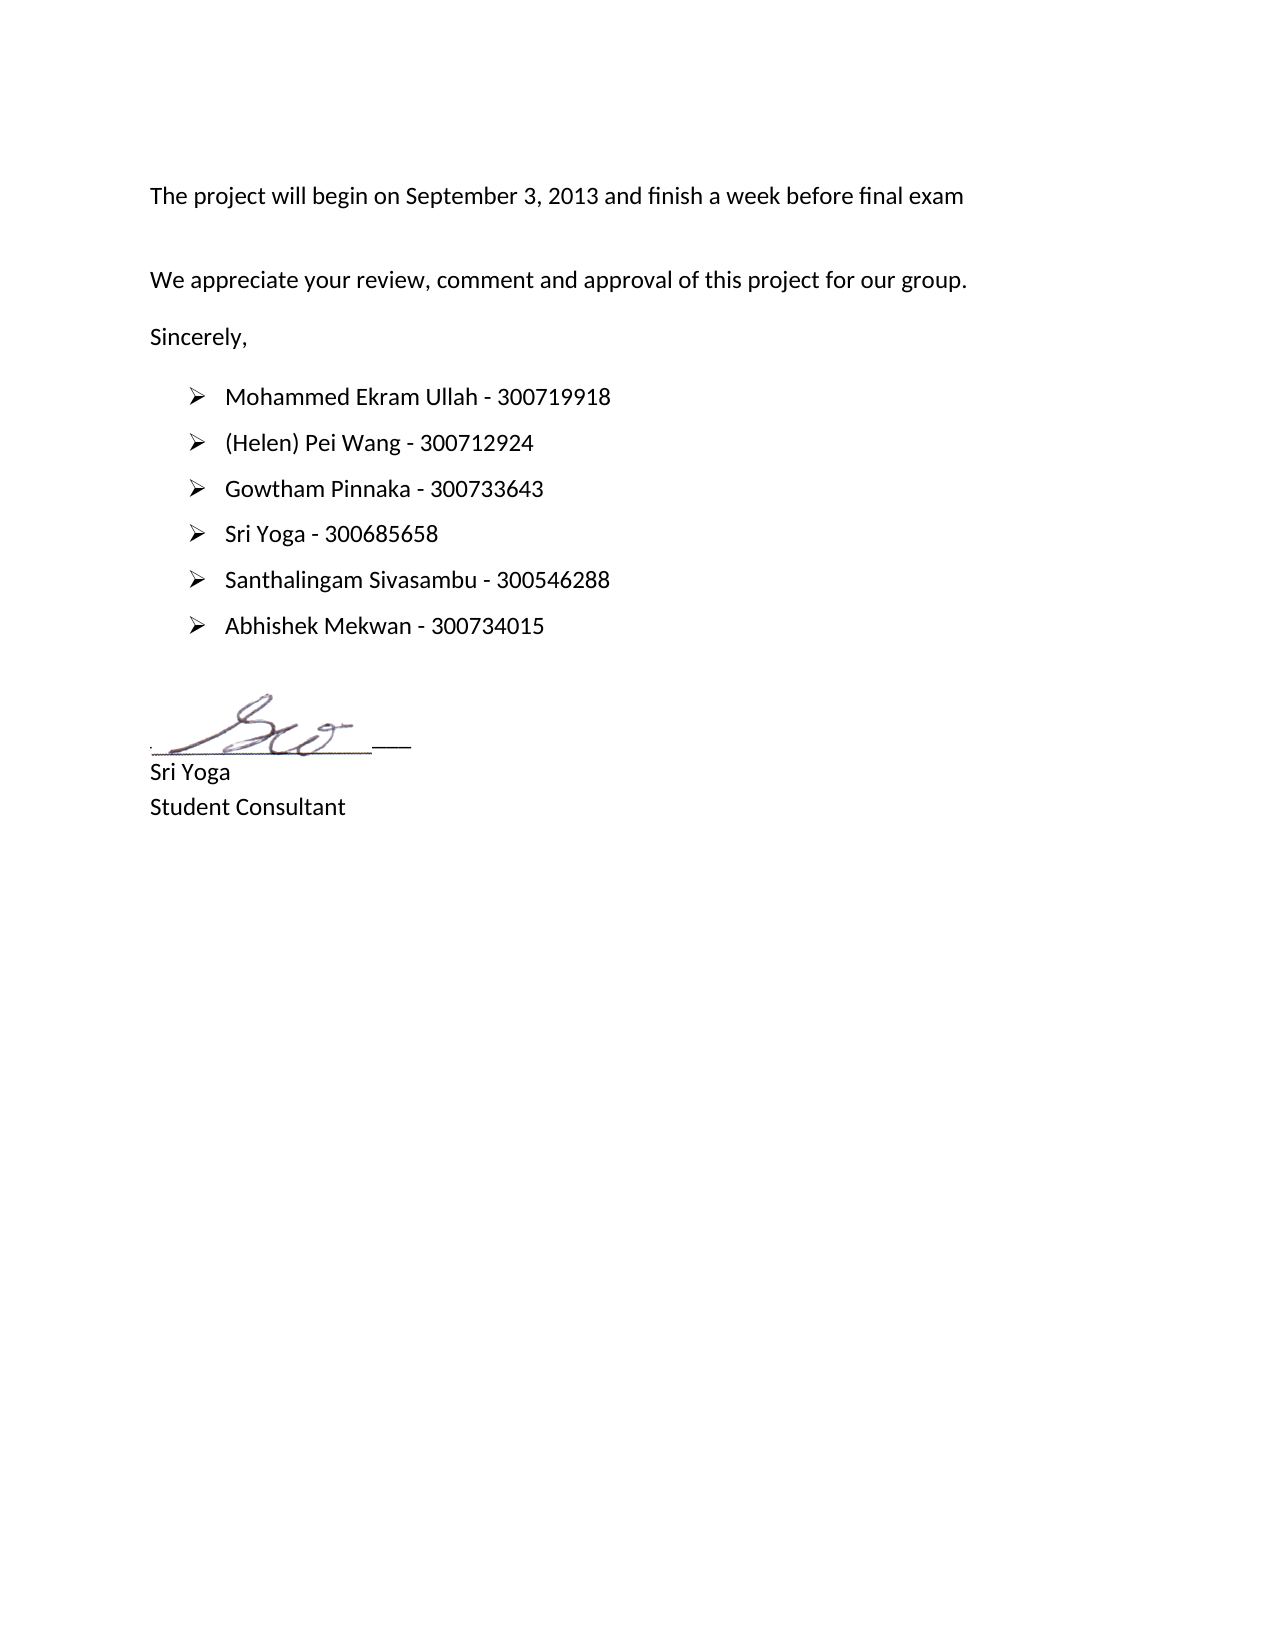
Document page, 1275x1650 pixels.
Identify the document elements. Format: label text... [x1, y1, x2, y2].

text Sincerely, [150, 321, 1125, 351]
text The project will begin on September 3, 2013 and finish a week before final exam [150, 181, 1125, 211]
list (Helen) Pei Wang - 300712924 [187, 427, 1125, 458]
text Sri Yoga [150, 756, 1125, 786]
list Sri Yoga - 300685658 [187, 518, 1125, 549]
list Abhishek Mekwan - 300734015 [187, 610, 1125, 641]
list Santhalingam Sivasambu - 300546288 [187, 564, 1125, 595]
text We appreciate your review, comment and approval of this project for our group. [150, 264, 1125, 294]
text _____________________ [372, 721, 1125, 751]
list Gowtham Pinnaka - 300733643 [187, 473, 1125, 503]
list Mohammed Ekram Ullah - 300719918 [187, 381, 1125, 412]
text Student Consultant [150, 791, 1125, 821]
